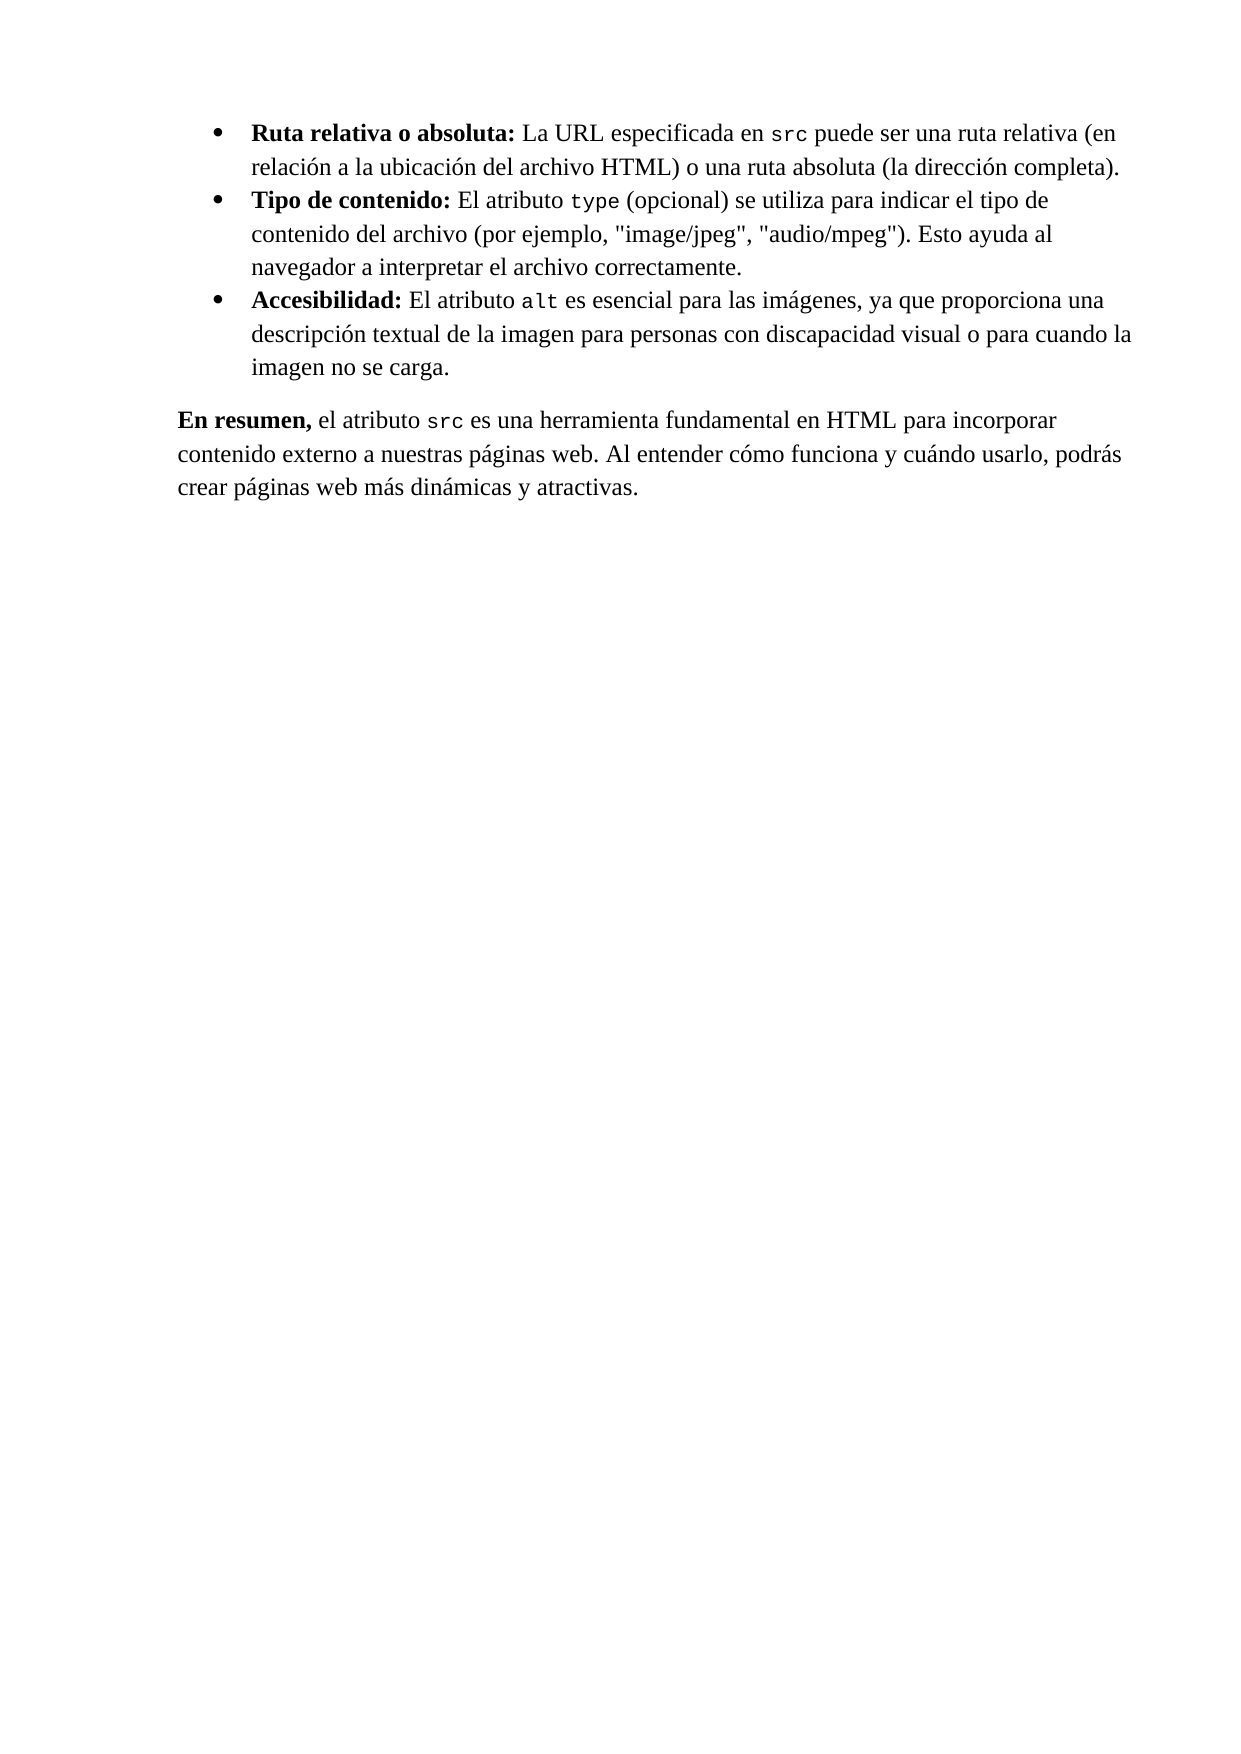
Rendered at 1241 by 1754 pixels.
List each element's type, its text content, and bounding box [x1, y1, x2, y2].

list Tipo de contenido: El atributo type (opcional) se utiliza para indicar el tipo de contenido del archivo (por ejemplo, "image/jpeg", "audio/mpeg"). Esto ayuda al navegador a interpretar el archivo correctamente. [213, 185, 1152, 281]
list Accesibilidad: El atributo alt es esencial para las imágenes, ya que proporciona una descripción textual de la imagen para personas con discapacidad visual o para cuando la imagen no se carga. [213, 285, 1152, 381]
list Ruta relativa o absoluta: La URL especificada en src puede ser una ruta relativa (en relación a la ubicación del archivo HTML) o una ruta absoluta (la dirección completa). [213, 118, 1152, 181]
text En resumen, el atributo src es una herramienta fundamental en HTML para incorporar contenido externo a nuestras páginas web. Al entender cómo funciona y cuándo usarlo, podrás crear páginas web más dinámicas y atractivas. [177, 406, 1152, 501]
